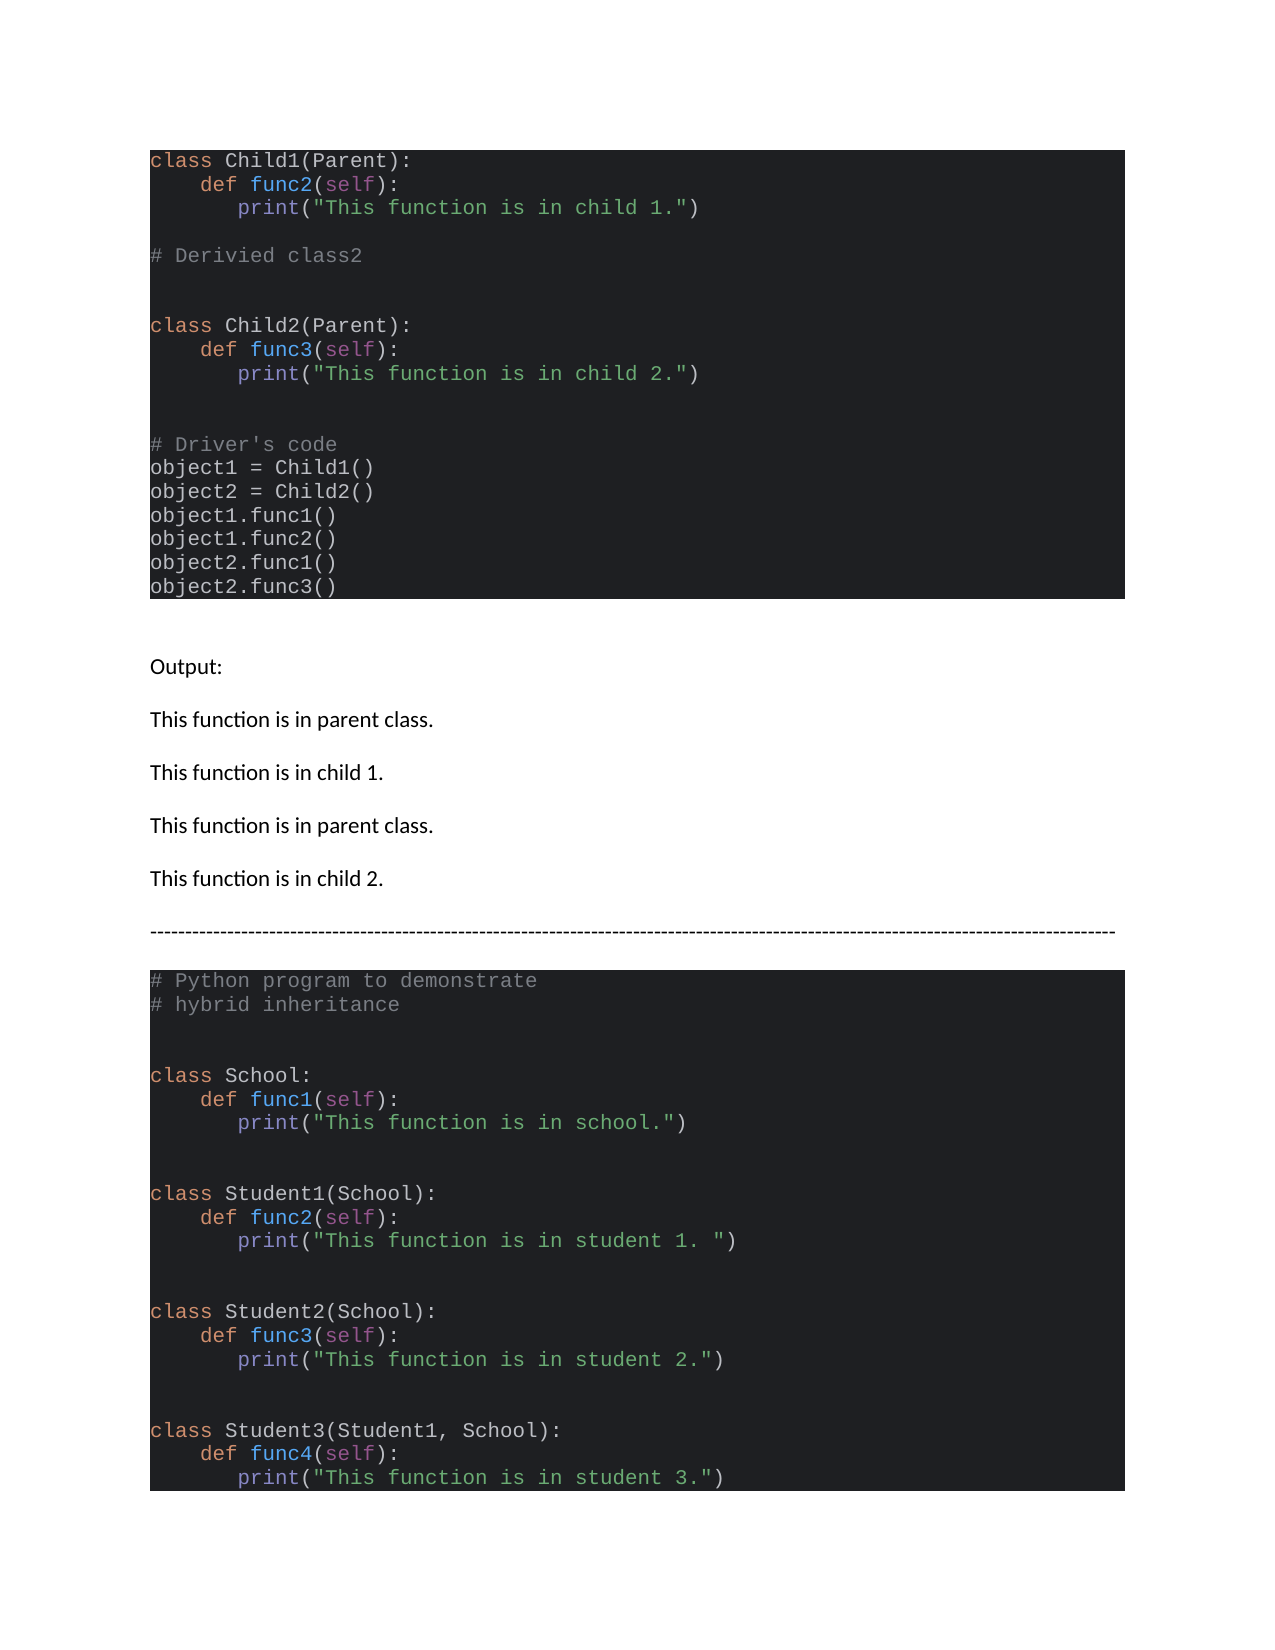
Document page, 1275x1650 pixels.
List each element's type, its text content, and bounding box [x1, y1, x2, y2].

text This function is in child 1. [150, 758, 1125, 786]
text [150, 970, 1125, 1491]
text ------------------------------------------------------------------------------------------------------------------------------------------ [150, 917, 1125, 945]
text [150, 150, 1125, 599]
text This function is in parent class. [150, 705, 1125, 733]
text This function is in parent class. [150, 811, 1125, 839]
text Output: [150, 652, 1125, 680]
text This function is in child 2. [150, 864, 1125, 892]
